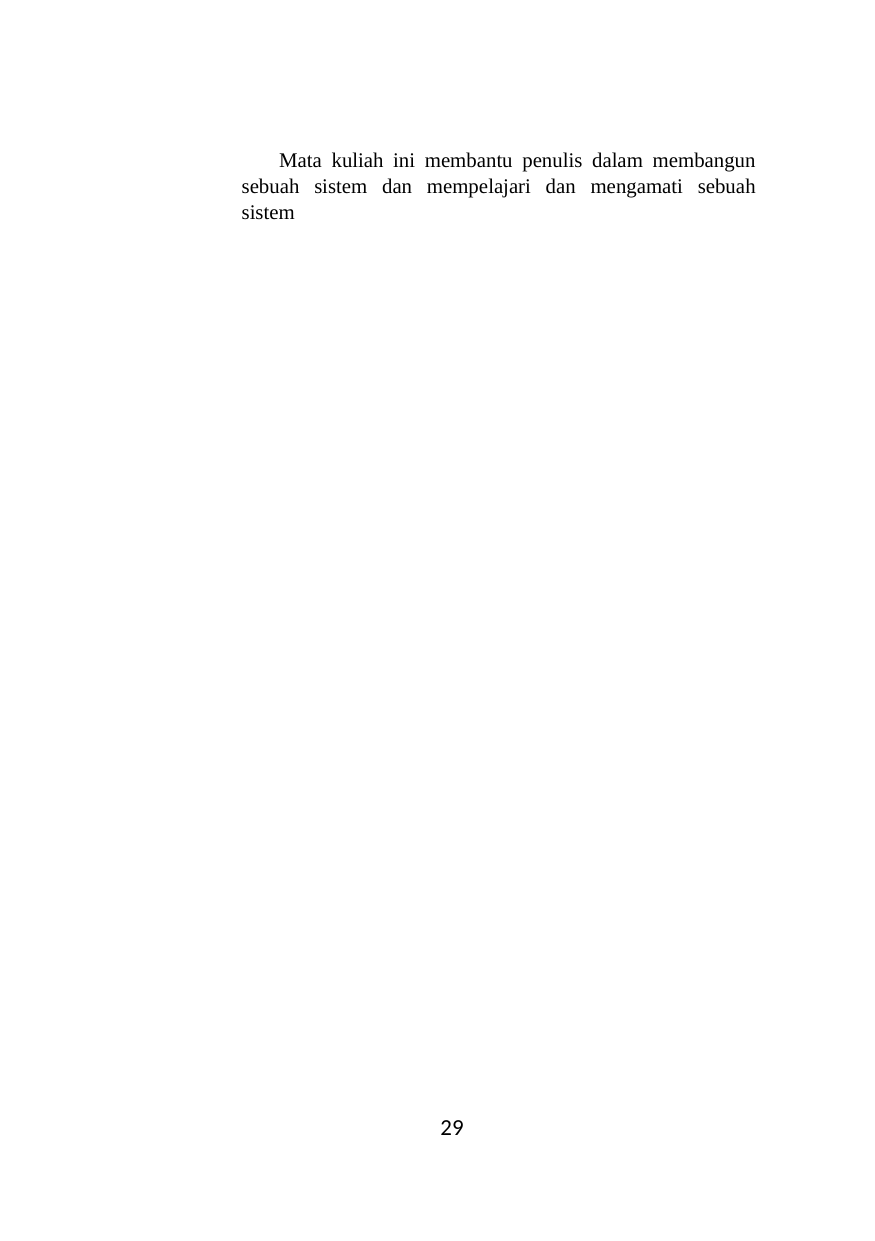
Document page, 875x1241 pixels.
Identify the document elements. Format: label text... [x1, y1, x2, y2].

text Mata kuliah ini membantu penulis dalam membangun sebuah sistem dan mempelajari dan mengamati sebuah sistem [241, 148, 756, 224]
